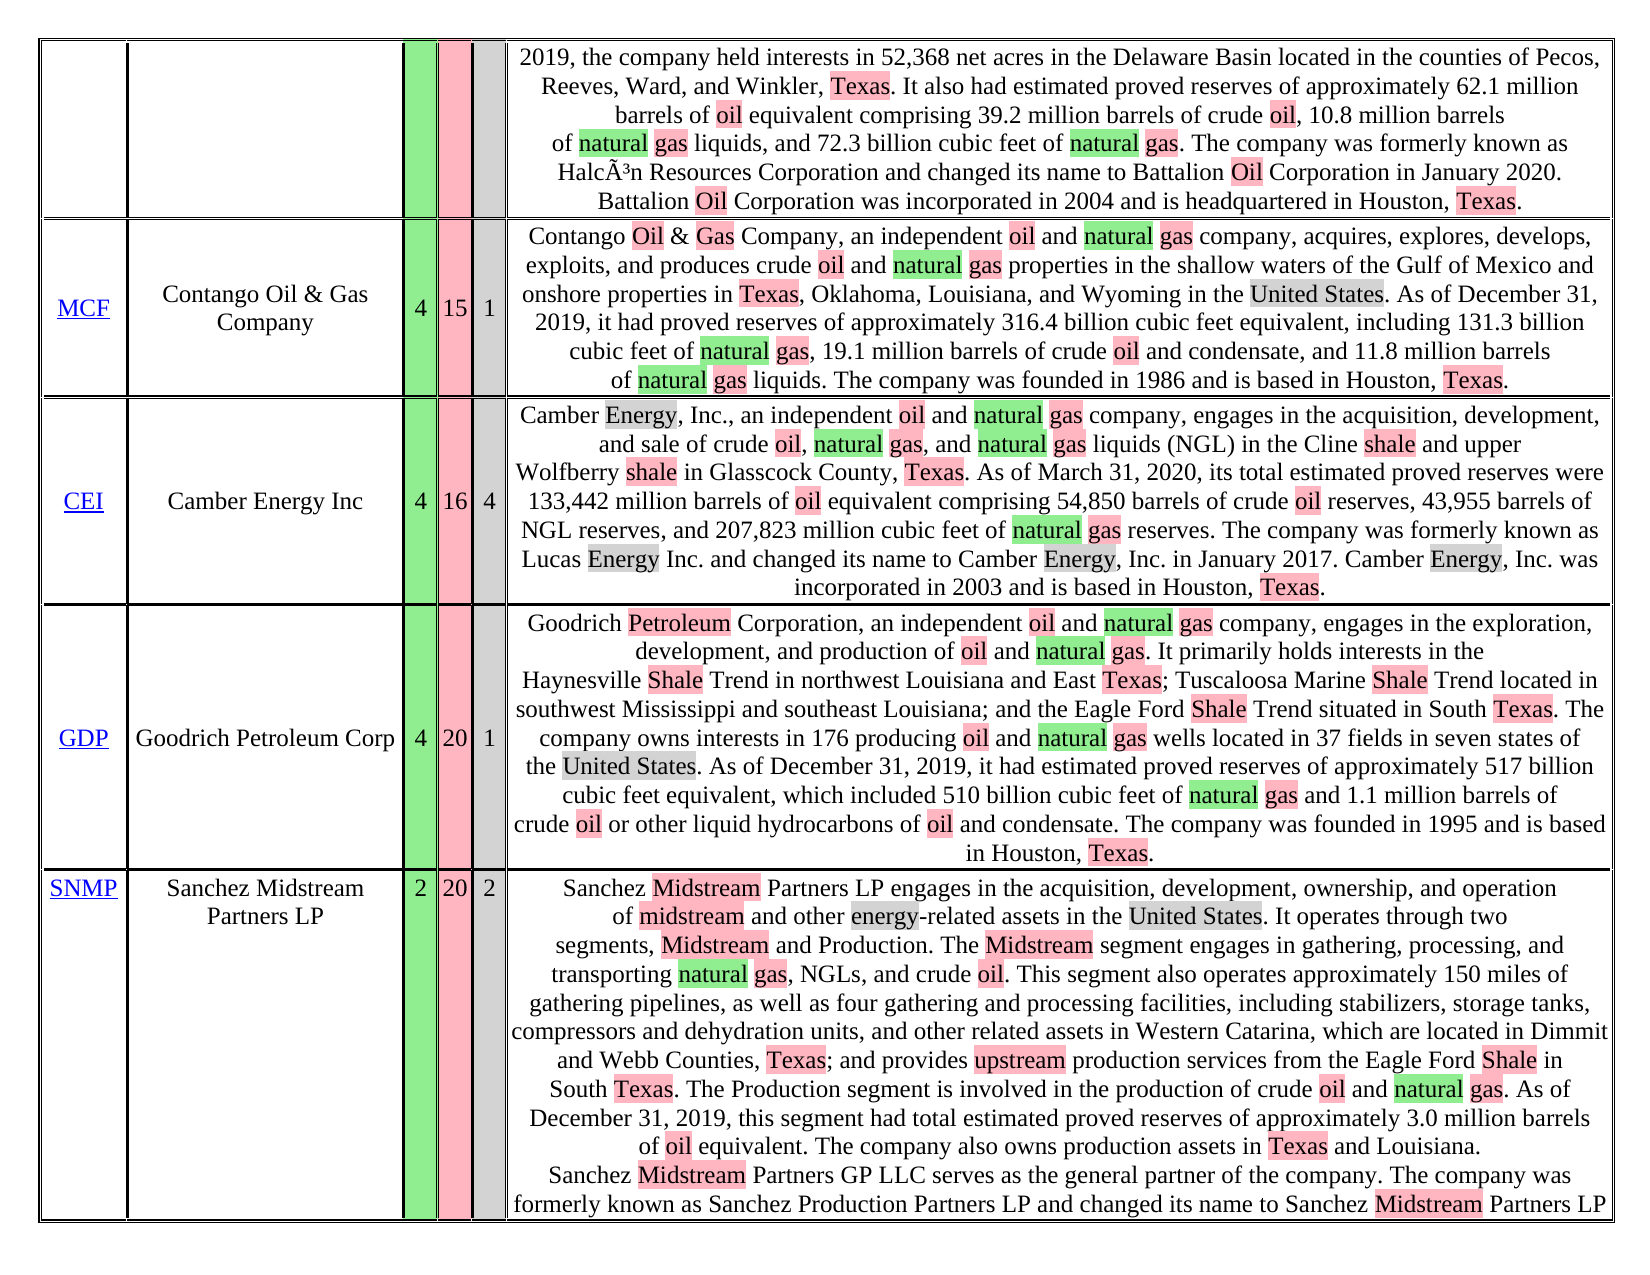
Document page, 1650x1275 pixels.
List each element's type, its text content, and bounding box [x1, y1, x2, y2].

table_cell 16 [439, 399, 471, 603]
table_cell Battalion Oil Corp [127, 41, 403, 216]
table_cell 2 [472, 871, 506, 1219]
table_cell 1 [474, 606, 505, 868]
table_cell Camber Energy, Inc., an independent oil and natural gas company, engages in the acquisition, development, and sale of crude oil, natural gas, and natural gas liquids (NGL) in the Cline shale and upper Wolfberry shale in Glasscock County, Texas. As of March 31, 2020, its total estimated proved reserves were 133,442 million barrels of oil equivalent comprising 54,850 barrels of crude oil reserves, 43,955 barrels of NGL reserves, and 207,823 million cubic feet of natural gas reserves. The company was formerly known as Lucas Energy Inc. and changed its name to Camber Energy, Inc. in January 2017. Camber Energy, Inc. was incorporated in 2003 and is based in Houston, Texas. [508, 395, 1612, 603]
table_cell 2 [472, 41, 506, 216]
table_cell Contango Oil & Gas Company, an independent oil and natural gas company, acquires, explores, develops, exploits, and produces crude oil and natural gas properties in the shallow waters of the Gulf of Mexico and onshore properties in Texas, Oklahoma, Louisiana, and Wyoming in the United States. As of December 31, 2019, it had proved reserves of approximately 316.4 billion cubic feet equivalent, including 131.3 billion cubic feet of natural gas, 19.1 million barrels of crude oil and condensate, and 11.8 million barrels of natural gas liquids. The company was founded in 1986 and is based in Houston, Texas. [508, 216, 1612, 395]
table_cell MCF [42, 216, 126, 395]
table_cell CEI [42, 395, 126, 603]
table_cell Goodrich Petroleum Corporation, an independent oil and natural gas company, engages in the exploration, development, and production of oil and natural gas. It primarily holds interests in the Haynesville Shale Trend in northwest Louisiana and East Texas; Tuscaloosa Marine Shale Trend located in southwest Mississippi and southeast Louisiana; and the Eagle Ford Shale Trend situated in South Texas. The company owns interests in 176 producing oil and natural gas wells located in 37 fields in seven states of the United States. As of December 31, 2019, it had estimated proved reserves of approximately 517 billion cubic feet equivalent, which included 510 billion cubic feet of natural gas and 1.1 million barrels of crude oil or other liquid hydrocarbons of oil and condensate. The company was founded in 1995 and is based in Houston, Texas. [508, 603, 1613, 868]
table_cell 2 [403, 871, 438, 1219]
table_cell Goodrich Petroleum Corp [129, 606, 402, 868]
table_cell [127, 871, 403, 1219]
table_cell BATL [42, 39, 127, 216]
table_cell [506, 868, 1613, 1219]
table_cell GDP [40, 603, 126, 868]
table_cell 4 [405, 399, 436, 603]
table_cell 4 [474, 399, 505, 603]
table_cell Contango Oil & Gas Company [129, 220, 402, 395]
table_cell 20 [438, 871, 472, 1219]
table_cell 15 [439, 220, 471, 395]
table_cell SNMP [40, 868, 127, 1219]
table_cell 20 [439, 606, 471, 868]
table_cell 4 [405, 220, 436, 395]
table_cell Camber Energy Inc [129, 399, 402, 603]
table_cell 14 [438, 39, 472, 216]
table_cell 3 [403, 41, 438, 216]
table_cell 1 [474, 220, 505, 395]
table_cell 4 [405, 606, 436, 868]
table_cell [506, 41, 1612, 216]
